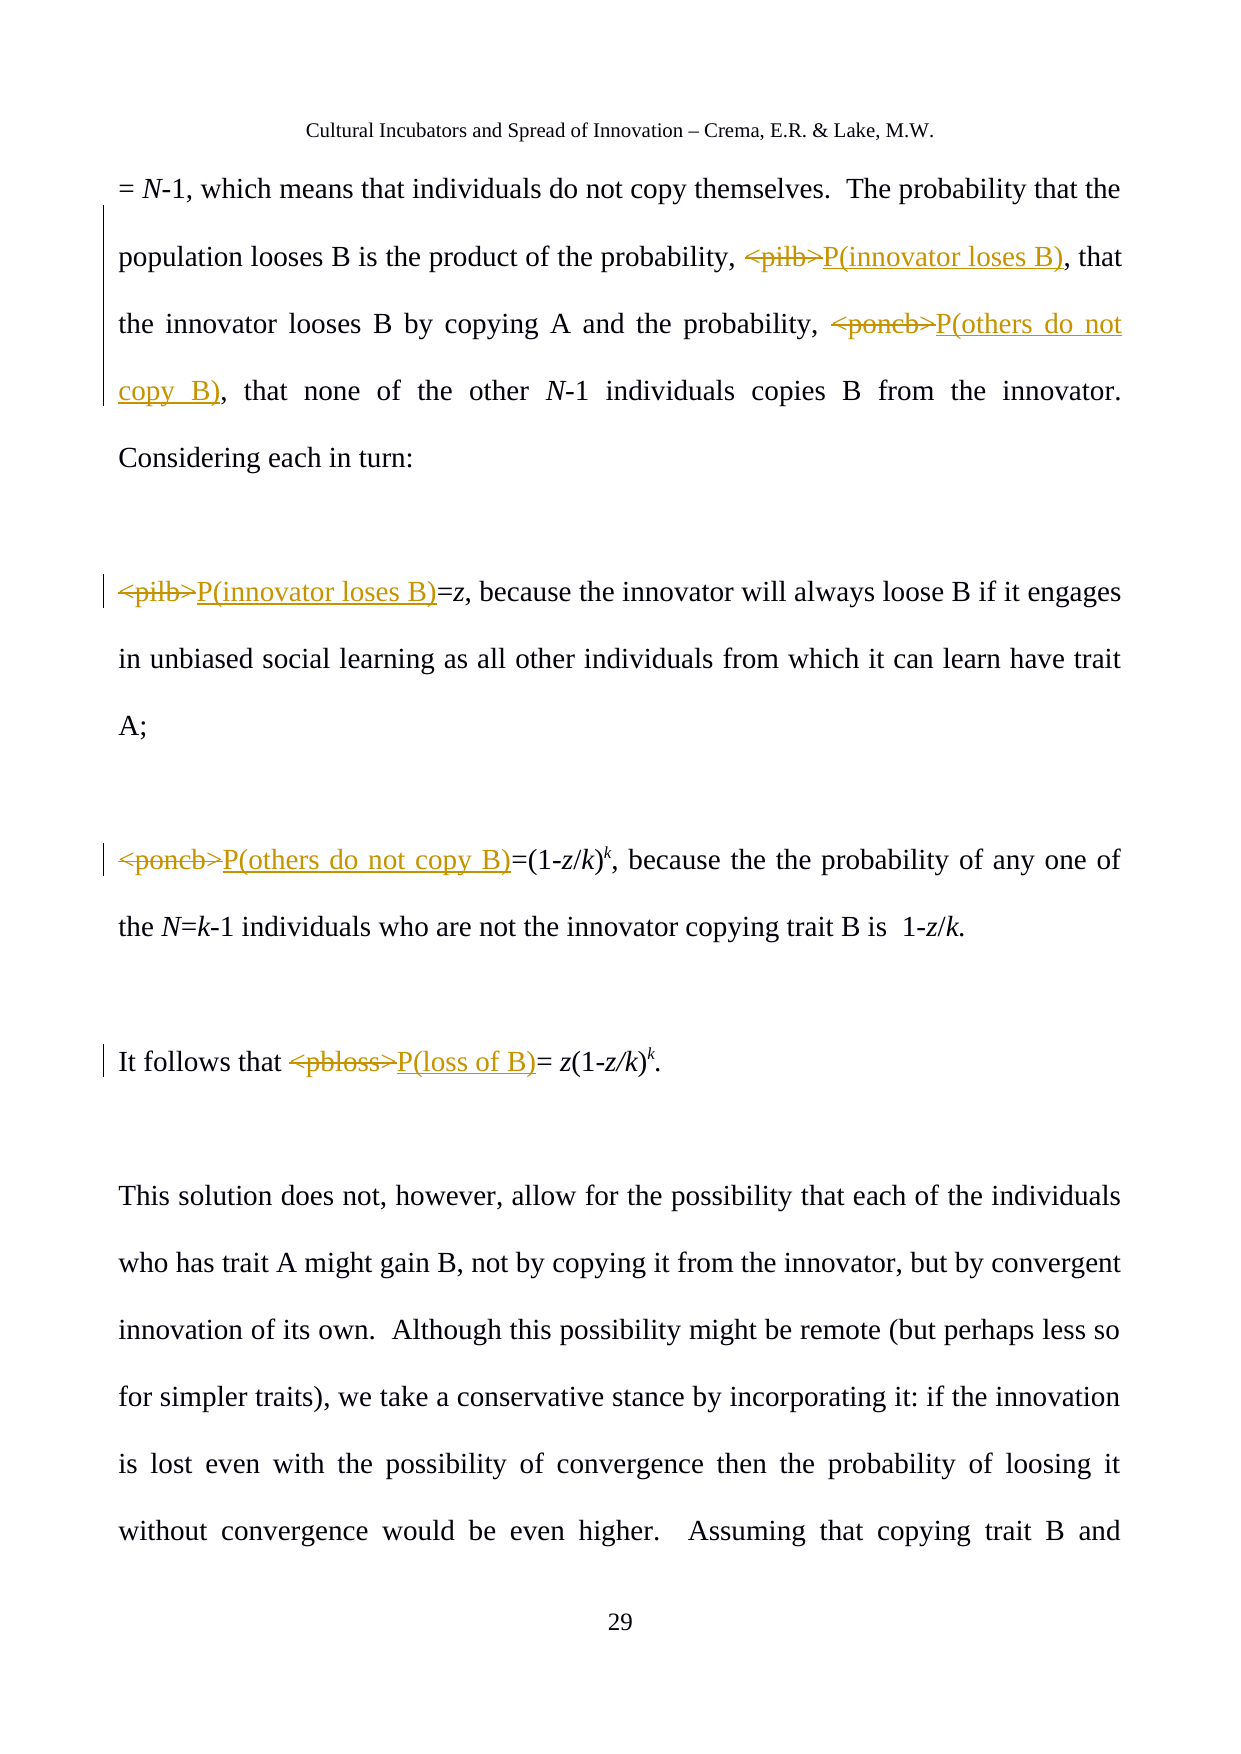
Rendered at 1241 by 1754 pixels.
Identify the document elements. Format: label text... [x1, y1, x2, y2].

text =(1-z/k)k, because the the probability of any one of the N=k-1 individuals who are not the innovator copying trait B is 1-z/k. [118, 842, 1122, 943]
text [118, 1178, 1122, 1547]
text =z, because the innovator will always loose B if it engages in unbiased social learning as all other individuals from which it can learn have trait A; [118, 574, 1122, 742]
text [118, 172, 1122, 473]
text It follows that = z(1-z/k)k. [118, 1044, 1122, 1077]
